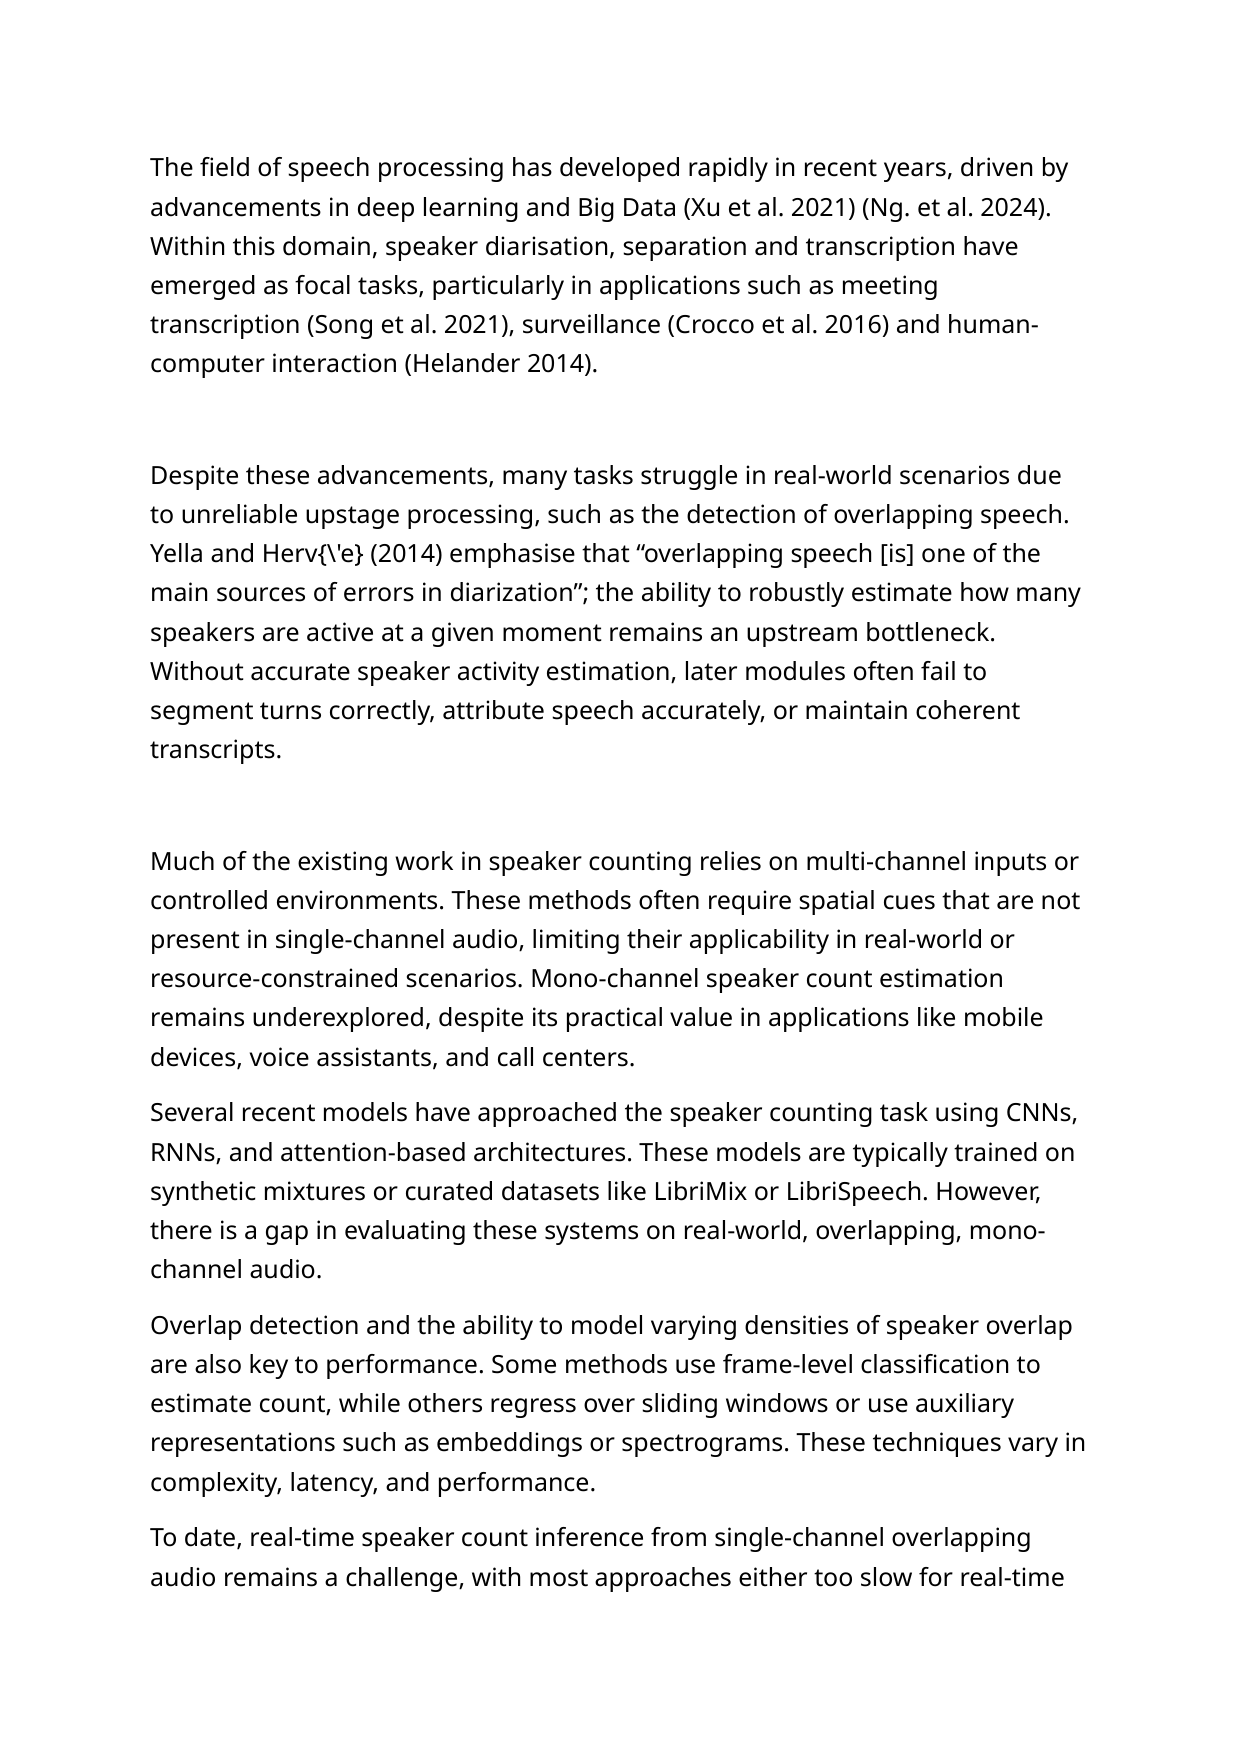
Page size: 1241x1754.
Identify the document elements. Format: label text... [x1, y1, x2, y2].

text The field of speech processing has developed rapidly in recent years, driven by advancements in deep learning and Big Data (Xu et al. 2021) (Ng. et al. 2024). Within this domain, speaker diarisation, separation and transcription have emerged as focal tasks, particularly in applications such as meeting transcription (Song et al. 2021), surveillance (Crocco et al. 2016) and human-computer interaction (Helander 2014). [150, 150, 1090, 380]
text Much of the existing work in speaker counting relies on multi-channel inputs or controlled environments. These methods often require spatial cues that are not present in single-channel audio, limiting their applicability in real-world or resource-constrained scenarios. Mono-channel speaker count estimation remains underexplored, despite its practical value in applications like mobile devices, voice assistants, and call centers. [150, 843, 1090, 1073]
text Despite these advancements, many tasks struggle in real-world scenarios due to unreliable upstage processing, such as the detection of overlapping speech. Yella and Herv{\'e} (2014) emphasise that “overlapping speech [is] one of the main sources of errors in diarization”; the ability to robustly estimate how many speakers are active at a given moment remains an upstream bottleneck. Without accurate speaker activity estimation, later modules often fail to segment turns correctly, attribute speech accurately, or maintain coherent transcripts. [150, 457, 1090, 766]
text Several recent models have approached the speaker counting task using CNNs, RNNs, and attention-based architectures. These models are typically trained on synthetic mixtures or curated datasets like LibriMix or LibriSpeech. However, there is a gap in evaluating these systems on real-world, overlapping, mono-channel audio. [150, 1095, 1090, 1286]
text Overlap detection and the ability to model varying densities of speaker overlap are also key to performance. Some methods use frame-level classification to estimate count, while others regress over sliding windows or use auxiliary representations such as embeddings or spectrograms. These techniques vary in complexity, latency, and performance. [150, 1307, 1090, 1498]
